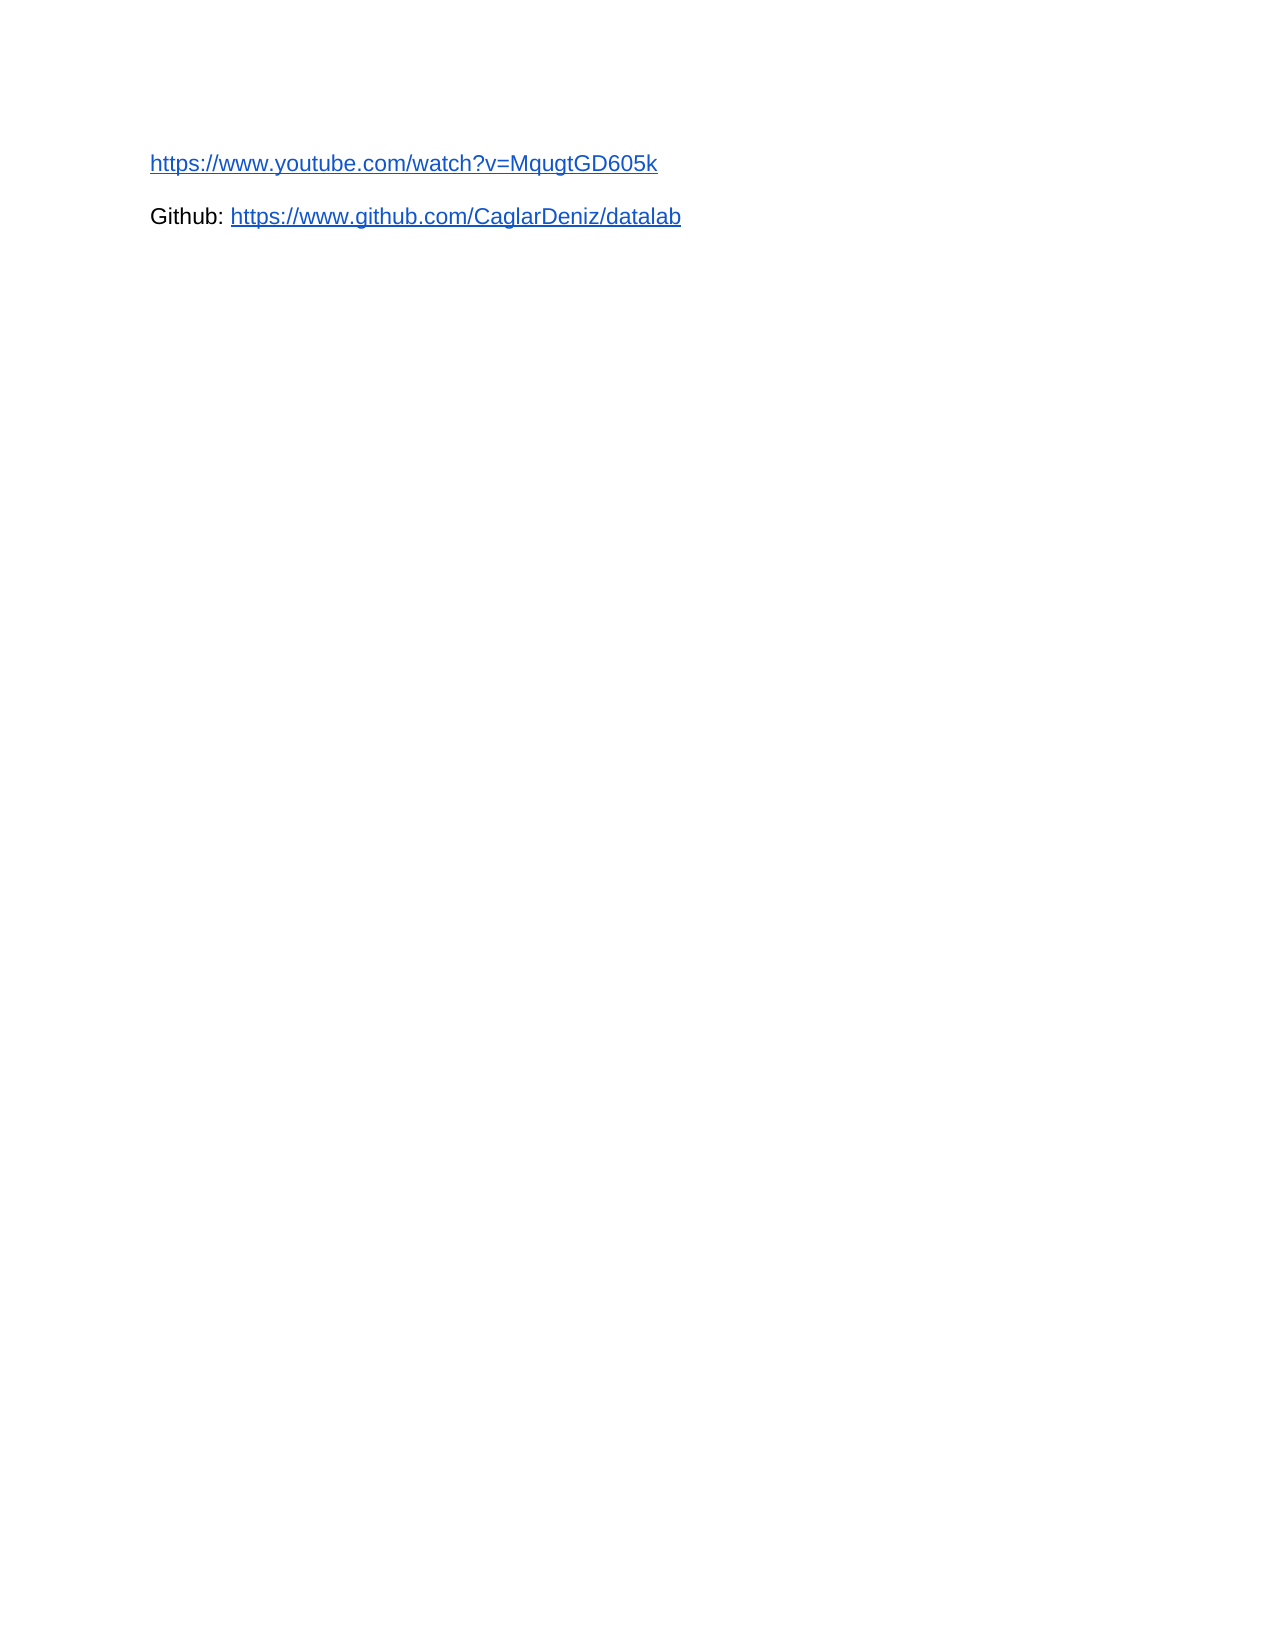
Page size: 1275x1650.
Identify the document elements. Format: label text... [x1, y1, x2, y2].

text Github: https://www.github.com/CaglarDeniz/datalab [150, 203, 1125, 229]
text https://www.youtube.com/watch?v=MqugtGD605k [150, 150, 1125, 176]
